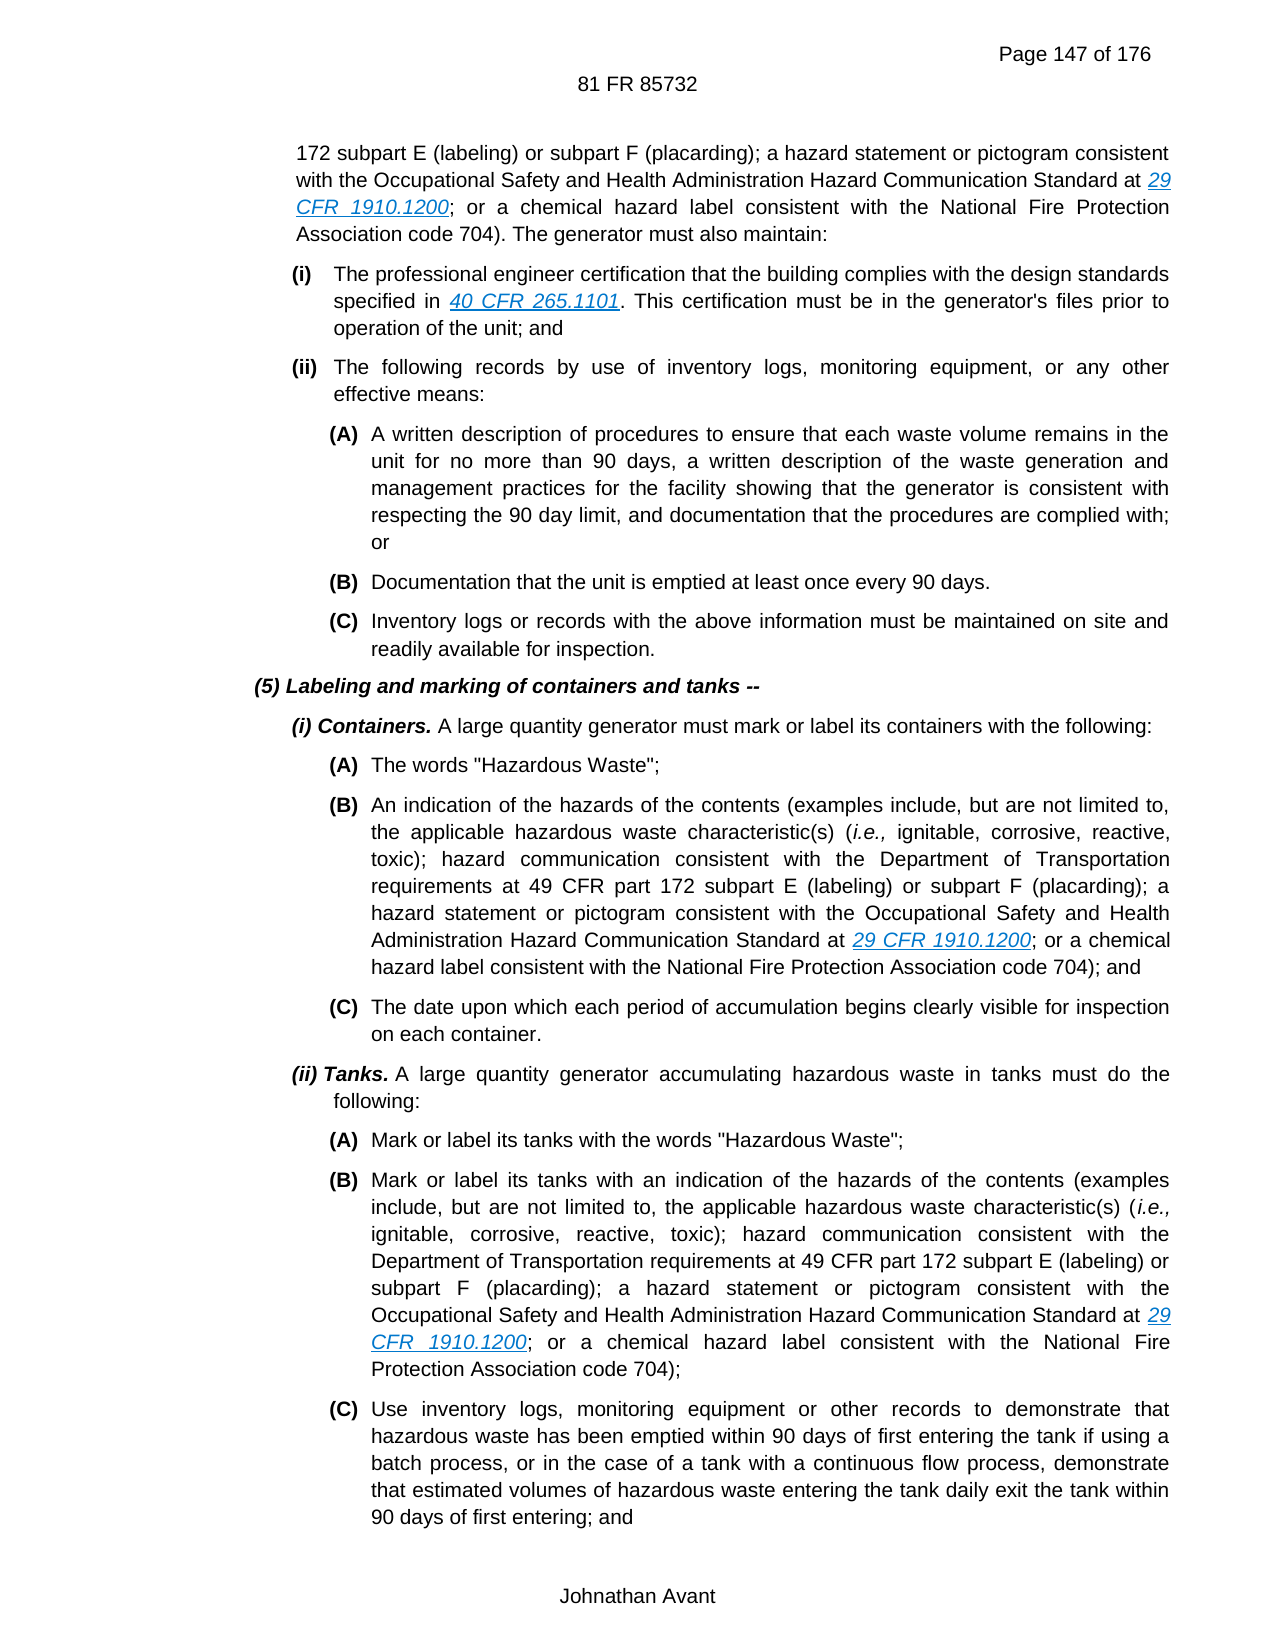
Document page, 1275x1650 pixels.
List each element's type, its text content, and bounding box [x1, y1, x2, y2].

list An indication of the hazards of the contents (examples include, but are not limited to, the applicable hazardous waste characteristic(s) (i.e., ignitable, corrosive, reactive, toxic); hazard communication consistent with the Department of Transportation requirements at 49 CFR part 172 subpart E (labeling) or subpart F (placarding); a hazard statement or pictogram consistent with the Occupational Safety and Health Administration Hazard Communication Standard at 29 CFR 1910.1200; or a chemical hazard label consistent with the National Fire Protection Association code 704); and [329, 789, 1171, 979]
list The professional engineer certification that the building complies with the design standards specified in 40 CFR 265.1101. This certification must be in the generator's files prior to operation of the unit; and [292, 258, 1171, 339]
list A large quantity generator accumulating hazardous waste in tanks must do the following: [292, 1058, 1171, 1112]
list The following records by use of inventory logs, monitoring equipment, or any other effective means: [292, 352, 1171, 406]
list The words "Hazardous Waste"; [329, 750, 1171, 777]
list The date upon which each period of accumulation begins clearly visible for inspection on each container. [329, 992, 1171, 1046]
list Use inventory logs, monitoring equipment or other records to demonstrate that hazardous waste has been emptied within 90 days of first entering the tank if using a batch process, or in the case of a tank with a continuous flow process, demonstrate that estimated volumes of hazardous waste entering the tank daily exit the tank within 90 days of first entering; and [329, 1394, 1171, 1529]
list ntainers and tanks -- [254, 673, 1171, 698]
list A large quantity generator must mark or label its containers with the following: [292, 710, 1171, 737]
list Mark or label its tanks with an indication of the hazards of the contents (examples include, but are not limited to, the applicable hazardous waste characteristic(s) (i.e., ignitable, corrosive, reactive, toxic); hazard communication consistent with the Department of Transportation requirements at 49 CFR part 172 subpart E (labeling) or subpart F (placarding); a hazard statement or pictogram consistent with the Occupational Safety and Health Administration Hazard Communication Standard at 29 CFR 1910.1200; or a chemical hazard label consistent with the National Fire Protection Association code 704); [329, 1164, 1171, 1381]
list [254, 137, 1171, 246]
list Inventory logs or records with the above information must be maintained on site and readily available for inspection. [329, 606, 1171, 660]
list Mark or label its tanks with the words "Hazardous Waste"; [329, 1125, 1171, 1152]
list Documentation that the unit is emptied at least once every 90 days. [329, 567, 1171, 594]
list A written description of procedures to ensure that each waste volume remains in the unit for no more than 90 days, a written description of the waste generation and management practices for the facility showing that the generator is consistent with respecting the 90 day limit, and documentation that the procedures are complied with; or [329, 419, 1171, 554]
